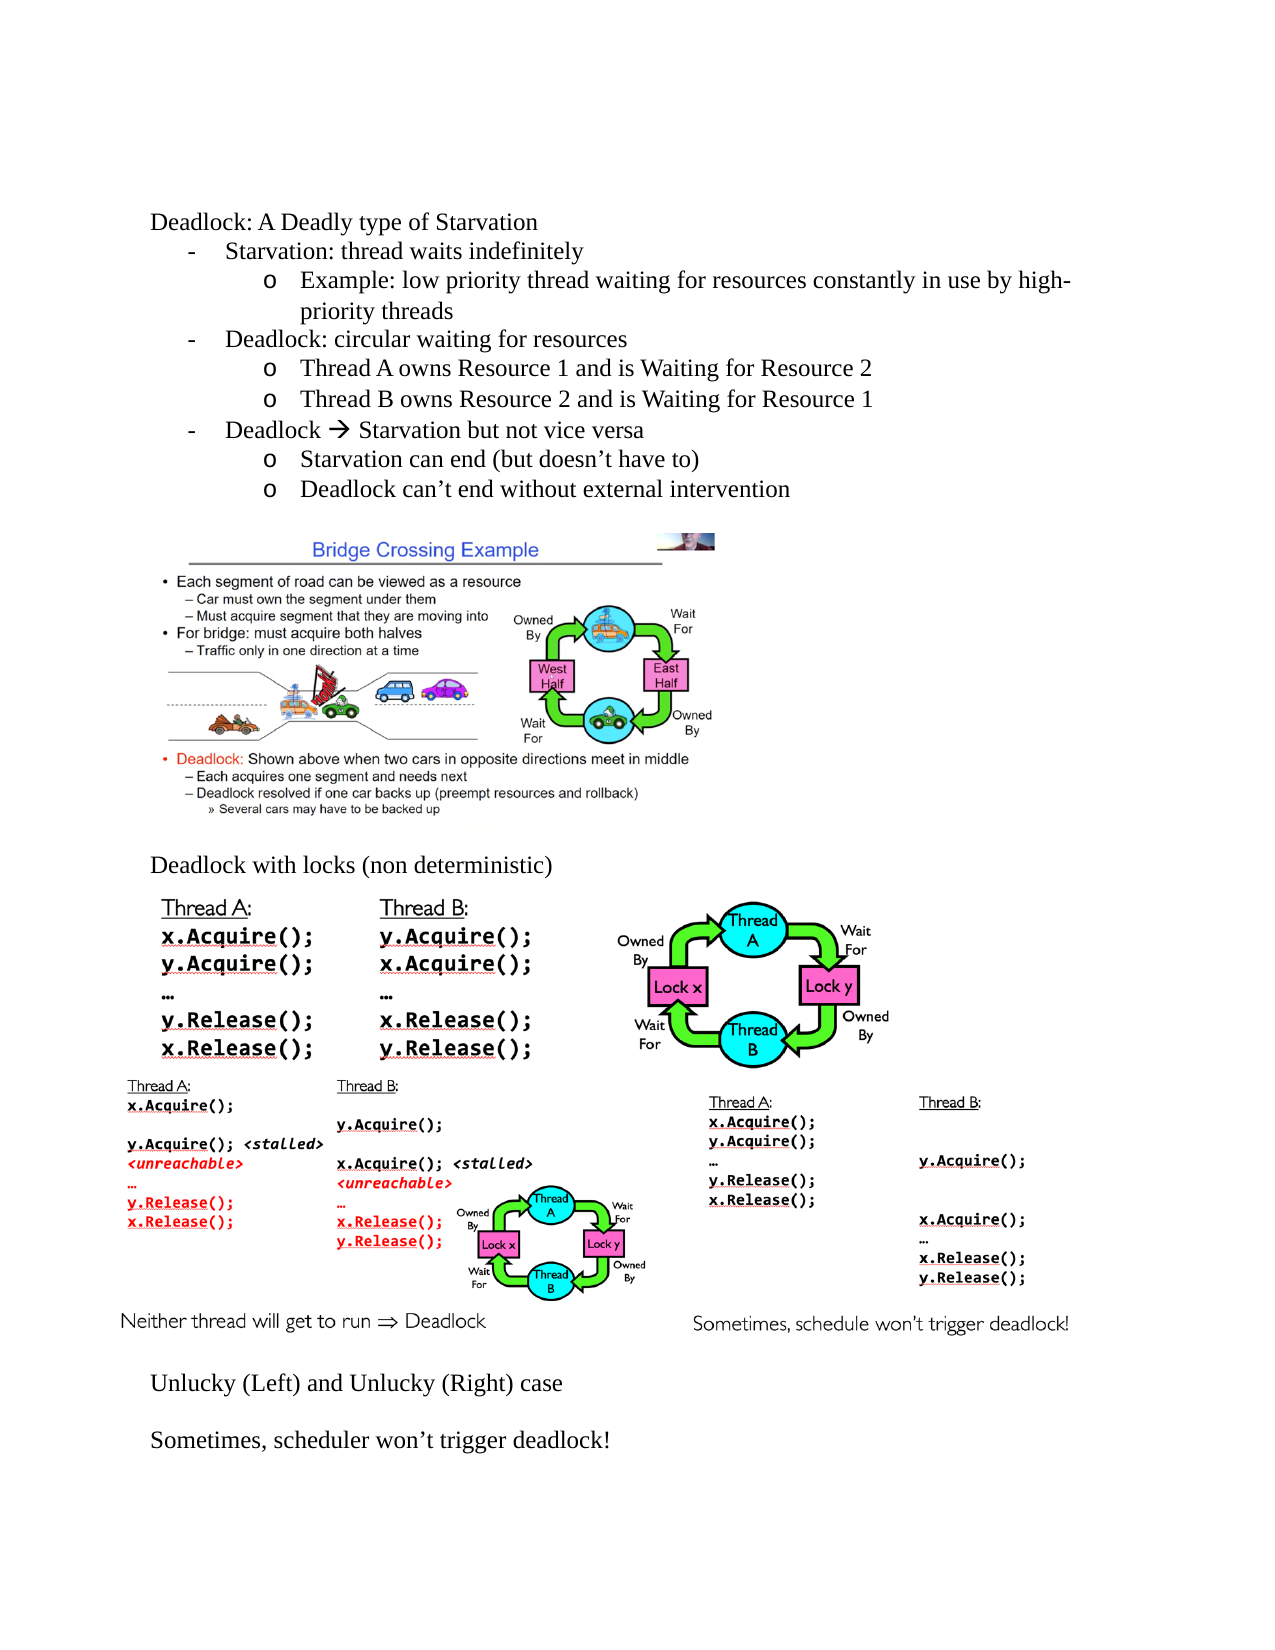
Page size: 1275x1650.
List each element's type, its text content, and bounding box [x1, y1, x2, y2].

list Thread A owns Resource 1 and is Waiting for Resource 2 [262, 353, 1125, 384]
picture [117, 879, 1094, 1356]
list Deadlock: circular waiting for resources [187, 324, 1125, 353]
text Sometimes, scheduler won’t trigger deadlock! [150, 1425, 1125, 1454]
text Deadlock with locks (non deterministic) [150, 850, 1125, 879]
list Starvation: thread waits indefinitely [187, 236, 1125, 265]
text Unlucky (Left) and Unlucky (Right) case [150, 1080, 1125, 1397]
list Deadlock can’t end without external intervention [262, 474, 1125, 505]
list Deadlock Starvation but not vice versa [187, 415, 1125, 444]
picture [150, 533, 714, 841]
list Example: low priority thread waiting for resources constantly in use by high-priority threads [262, 265, 1125, 324]
list Starvation can end (but doesn’t have to) [262, 444, 1125, 474]
text Deadlock: A Deadly type of Starvation [150, 207, 1125, 236]
list Thread B owns Resource 2 and is Waiting for Resource 1 [262, 384, 1125, 415]
